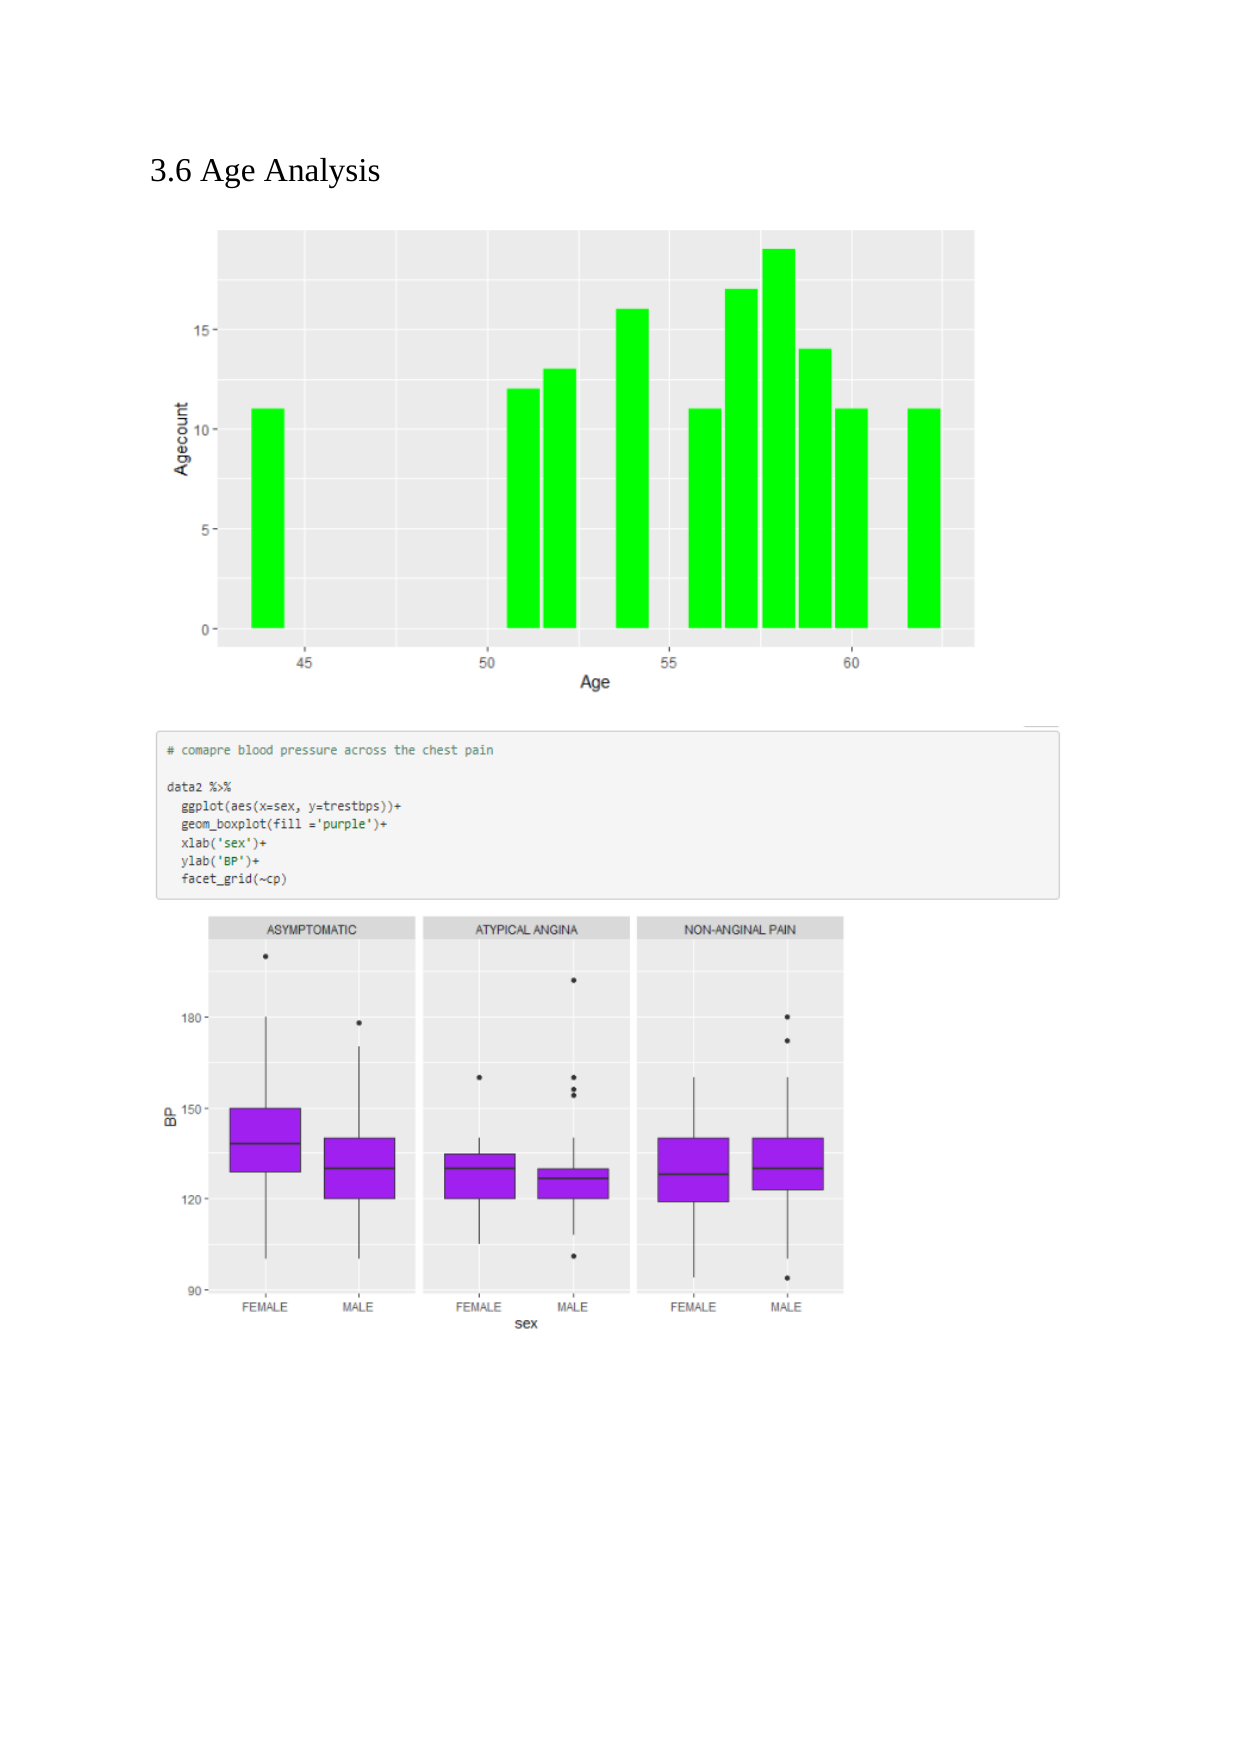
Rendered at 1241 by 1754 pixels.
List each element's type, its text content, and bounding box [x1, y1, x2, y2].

picture [150, 726, 1091, 1337]
picture [150, 224, 1019, 696]
text 3.6 Age Analysis [150, 150, 1090, 188]
